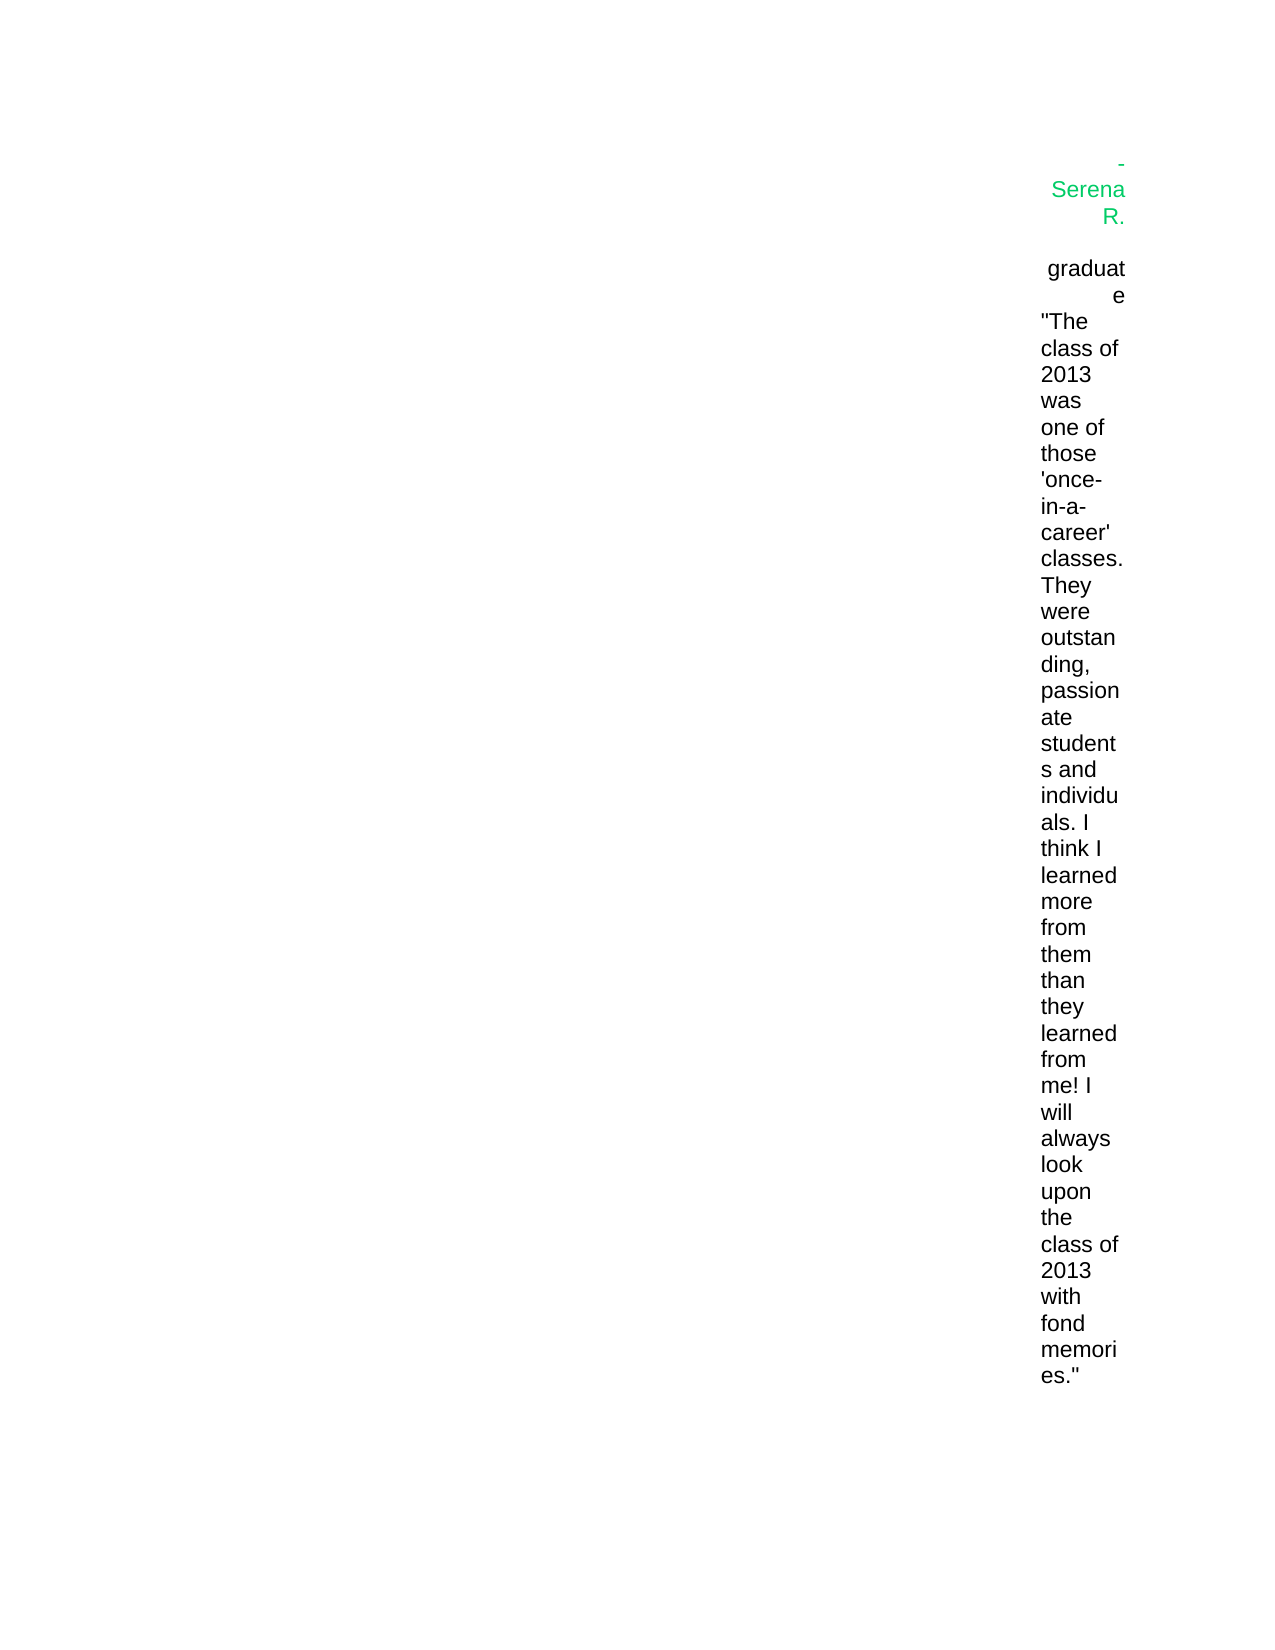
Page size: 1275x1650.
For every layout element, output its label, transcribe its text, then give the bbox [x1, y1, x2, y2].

text graduate [1041, 255, 1125, 308]
text "The class of 2013 was one of those 'once-in-a-career' classes. They were outstanding, passionate students and individuals. I think I learned more from them than they learned from me! I will always look upon the class of 2013 with fond memories." [1041, 308, 1125, 1389]
text - Serena R. [1041, 150, 1125, 229]
